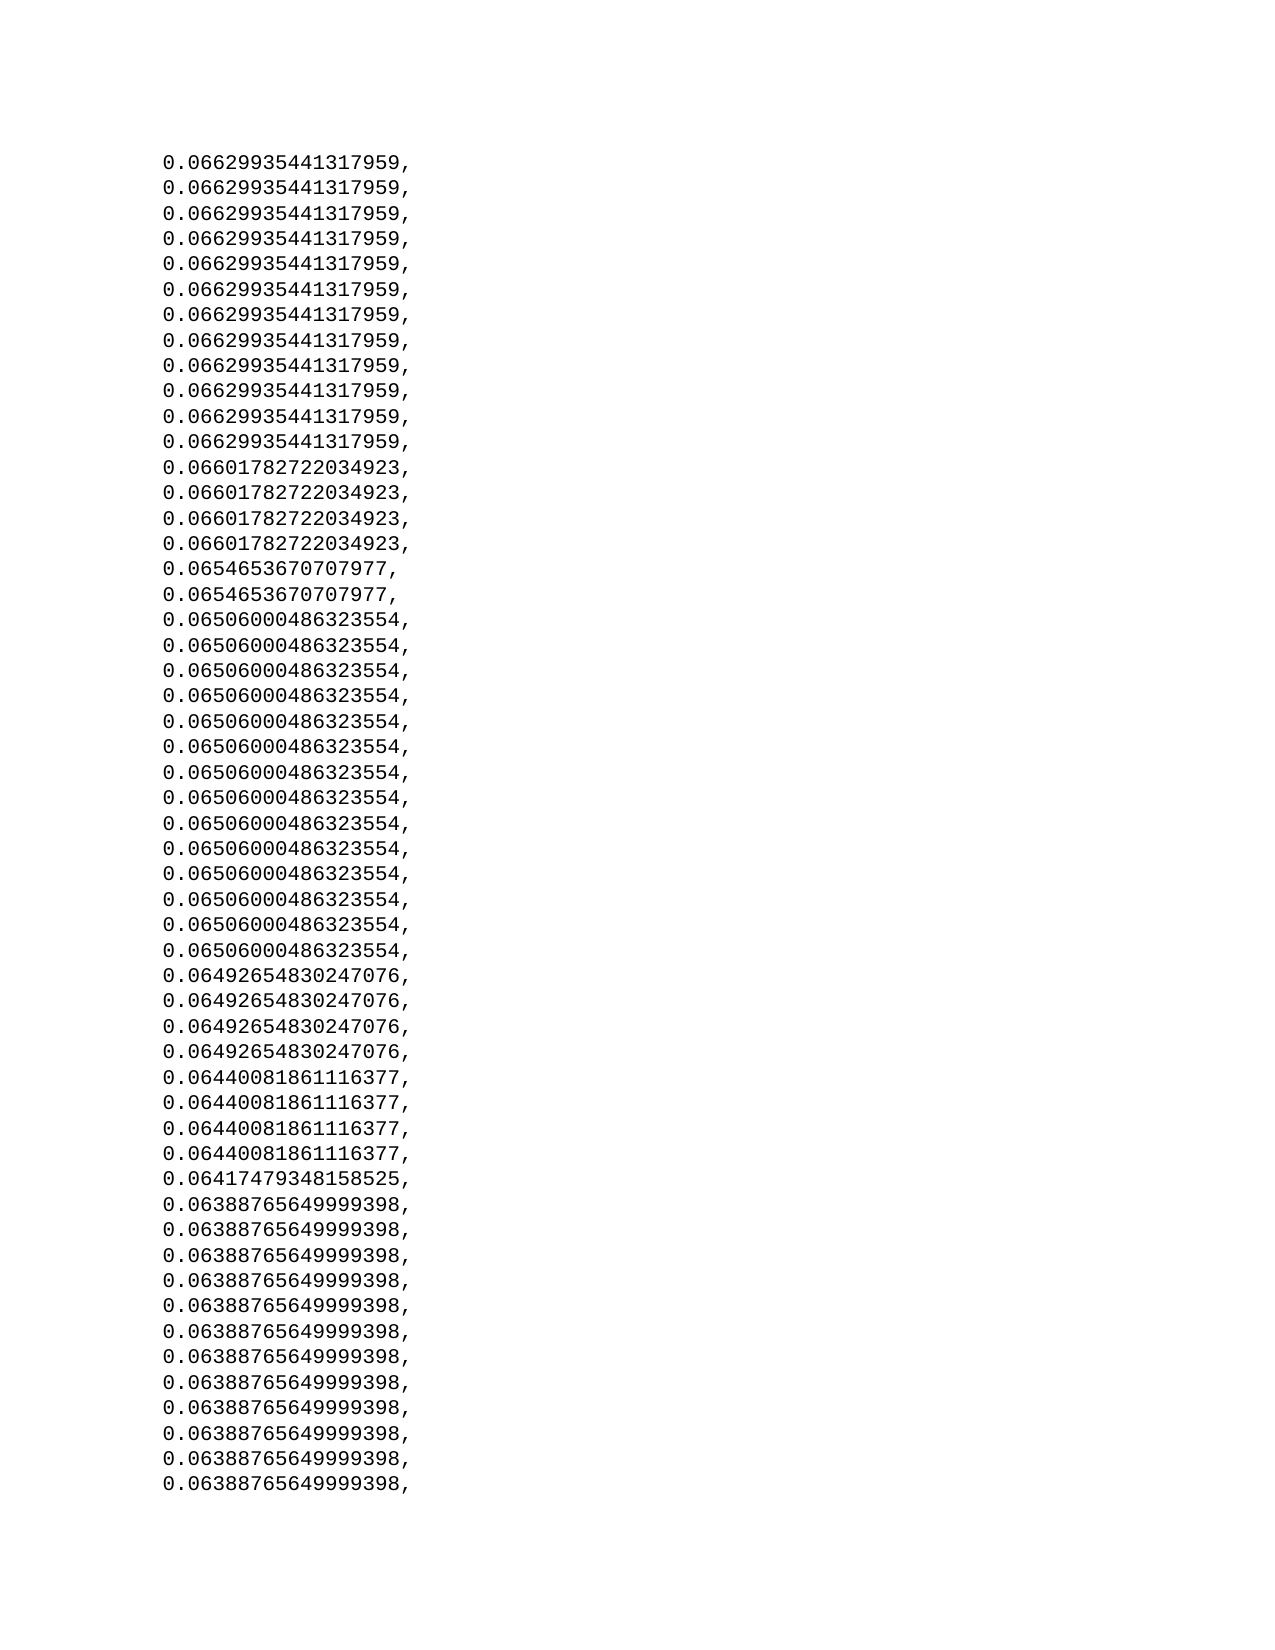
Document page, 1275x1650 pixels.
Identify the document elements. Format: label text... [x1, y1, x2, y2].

text 0.06440081861116377, [150, 1090, 1125, 1116]
text 0.06388765649999398, [150, 1446, 1125, 1472]
text 0.06629935441317959, [150, 302, 1125, 328]
text 0.06629935441317959, [150, 201, 1125, 226]
text 0.06629935441317959, [150, 429, 1125, 455]
text 0.06417479348158525, [150, 1167, 1125, 1192]
text 0.06388765649999398, [150, 1344, 1125, 1370]
text 0.06506000486323554, [150, 836, 1125, 862]
text 0.06506000486323554, [150, 684, 1125, 709]
text 0.06506000486323554, [150, 862, 1125, 887]
text 0.06629935441317959, [150, 353, 1125, 379]
text 0.06388765649999398, [150, 1243, 1125, 1268]
text 0.06506000486323554, [150, 760, 1125, 785]
text 0.0654653670707977, [150, 582, 1125, 607]
text 0.06506000486323554, [150, 633, 1125, 658]
text 0.06506000486323554, [150, 658, 1125, 684]
text 0.06492654830247076, [150, 963, 1125, 989]
text 0.06629935441317959, [150, 404, 1125, 429]
text 0.06601782722034923, [150, 531, 1125, 557]
text 0.06388765649999398, [150, 1217, 1125, 1243]
text 0.06629935441317959, [150, 277, 1125, 302]
text 0.06629935441317959, [150, 175, 1125, 201]
text 0.06440081861116377, [150, 1141, 1125, 1167]
text 0.06388765649999398, [150, 1395, 1125, 1421]
text 0.06388765649999398, [150, 1421, 1125, 1446]
text 0.06629935441317959, [150, 226, 1125, 252]
text 0.06492654830247076, [150, 1014, 1125, 1039]
text 0.06388765649999398, [150, 1268, 1125, 1294]
text 0.06440081861116377, [150, 1116, 1125, 1141]
text 0.06506000486323554, [150, 887, 1125, 912]
text 0.06601782722034923, [150, 480, 1125, 506]
text 0.06506000486323554, [150, 734, 1125, 760]
text 0.06506000486323554, [150, 938, 1125, 963]
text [150, 150, 1125, 175]
text 0.06388765649999398, [150, 1319, 1125, 1344]
text 0.06506000486323554, [150, 607, 1125, 633]
text 0.06601782722034923, [150, 455, 1125, 480]
text 0.06506000486323554, [150, 785, 1125, 811]
text 0.06506000486323554, [150, 912, 1125, 938]
text 0.06506000486323554, [150, 709, 1125, 734]
text 0.06629935441317959, [150, 328, 1125, 353]
text 0.0654653670707977, [150, 557, 1125, 582]
text 0.06388765649999398, [150, 1370, 1125, 1395]
text 0.06388765649999398, [150, 1294, 1125, 1319]
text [150, 1472, 1125, 1497]
text 0.06506000486323554, [150, 811, 1125, 836]
text 0.06492654830247076, [150, 989, 1125, 1014]
text 0.06601782722034923, [150, 506, 1125, 531]
text 0.06629935441317959, [150, 252, 1125, 277]
text 0.06388765649999398, [150, 1192, 1125, 1217]
text 0.06629935441317959, [150, 379, 1125, 404]
text 0.06492654830247076, [150, 1039, 1125, 1065]
text 0.06440081861116377, [150, 1065, 1125, 1090]
